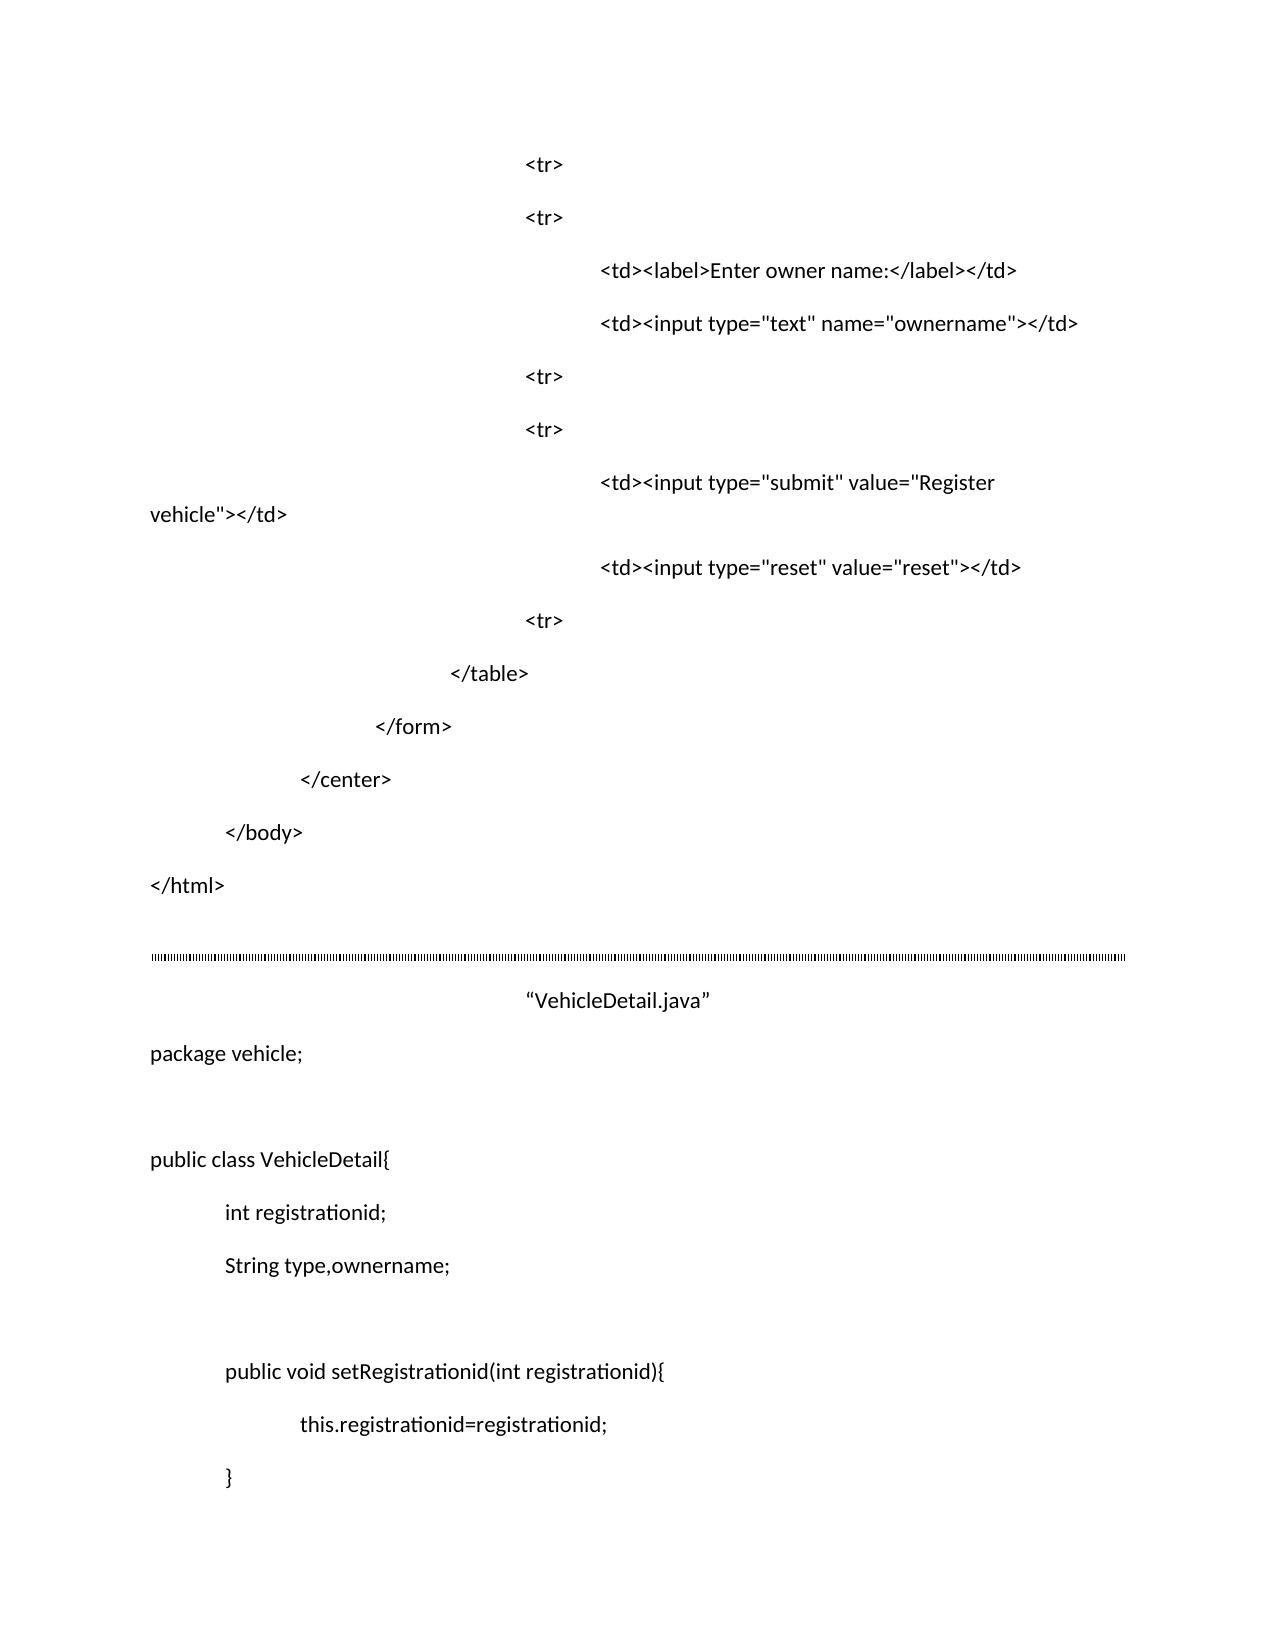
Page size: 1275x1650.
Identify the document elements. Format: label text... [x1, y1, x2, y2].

text <td><input type="submit" value="Register vehicle"></td> [150, 468, 1125, 528]
text </center> [150, 765, 1125, 793]
text “VehicleDetail.java” [150, 986, 1125, 1014]
text String type,ownername; [150, 1251, 1125, 1279]
text <td><label>Enter owner name:</label></td> [150, 256, 1125, 284]
text <tr> [150, 362, 1125, 390]
text <td><input type="reset" value="reset"></td> [150, 553, 1125, 581]
text <tr> [150, 415, 1125, 443]
text <tr> [150, 203, 1125, 231]
text package vehicle; [150, 1039, 1125, 1067]
text } [150, 1463, 1125, 1491]
text <tr> [150, 150, 1125, 178]
text this.registrationid=registrationid; [150, 1410, 1125, 1438]
text </form> [150, 712, 1125, 740]
text public class VehicleDetail{ [150, 1145, 1125, 1173]
text <tr> [150, 606, 1125, 634]
text <td><input type="text" name="ownername"></td> [150, 309, 1125, 337]
text </html> [150, 871, 1125, 899]
text </table> [150, 659, 1125, 687]
text </body> [150, 818, 1125, 846]
text public void setRegistrationid(int registrationid){ [150, 1357, 1125, 1385]
text int registrationid; [150, 1198, 1125, 1226]
